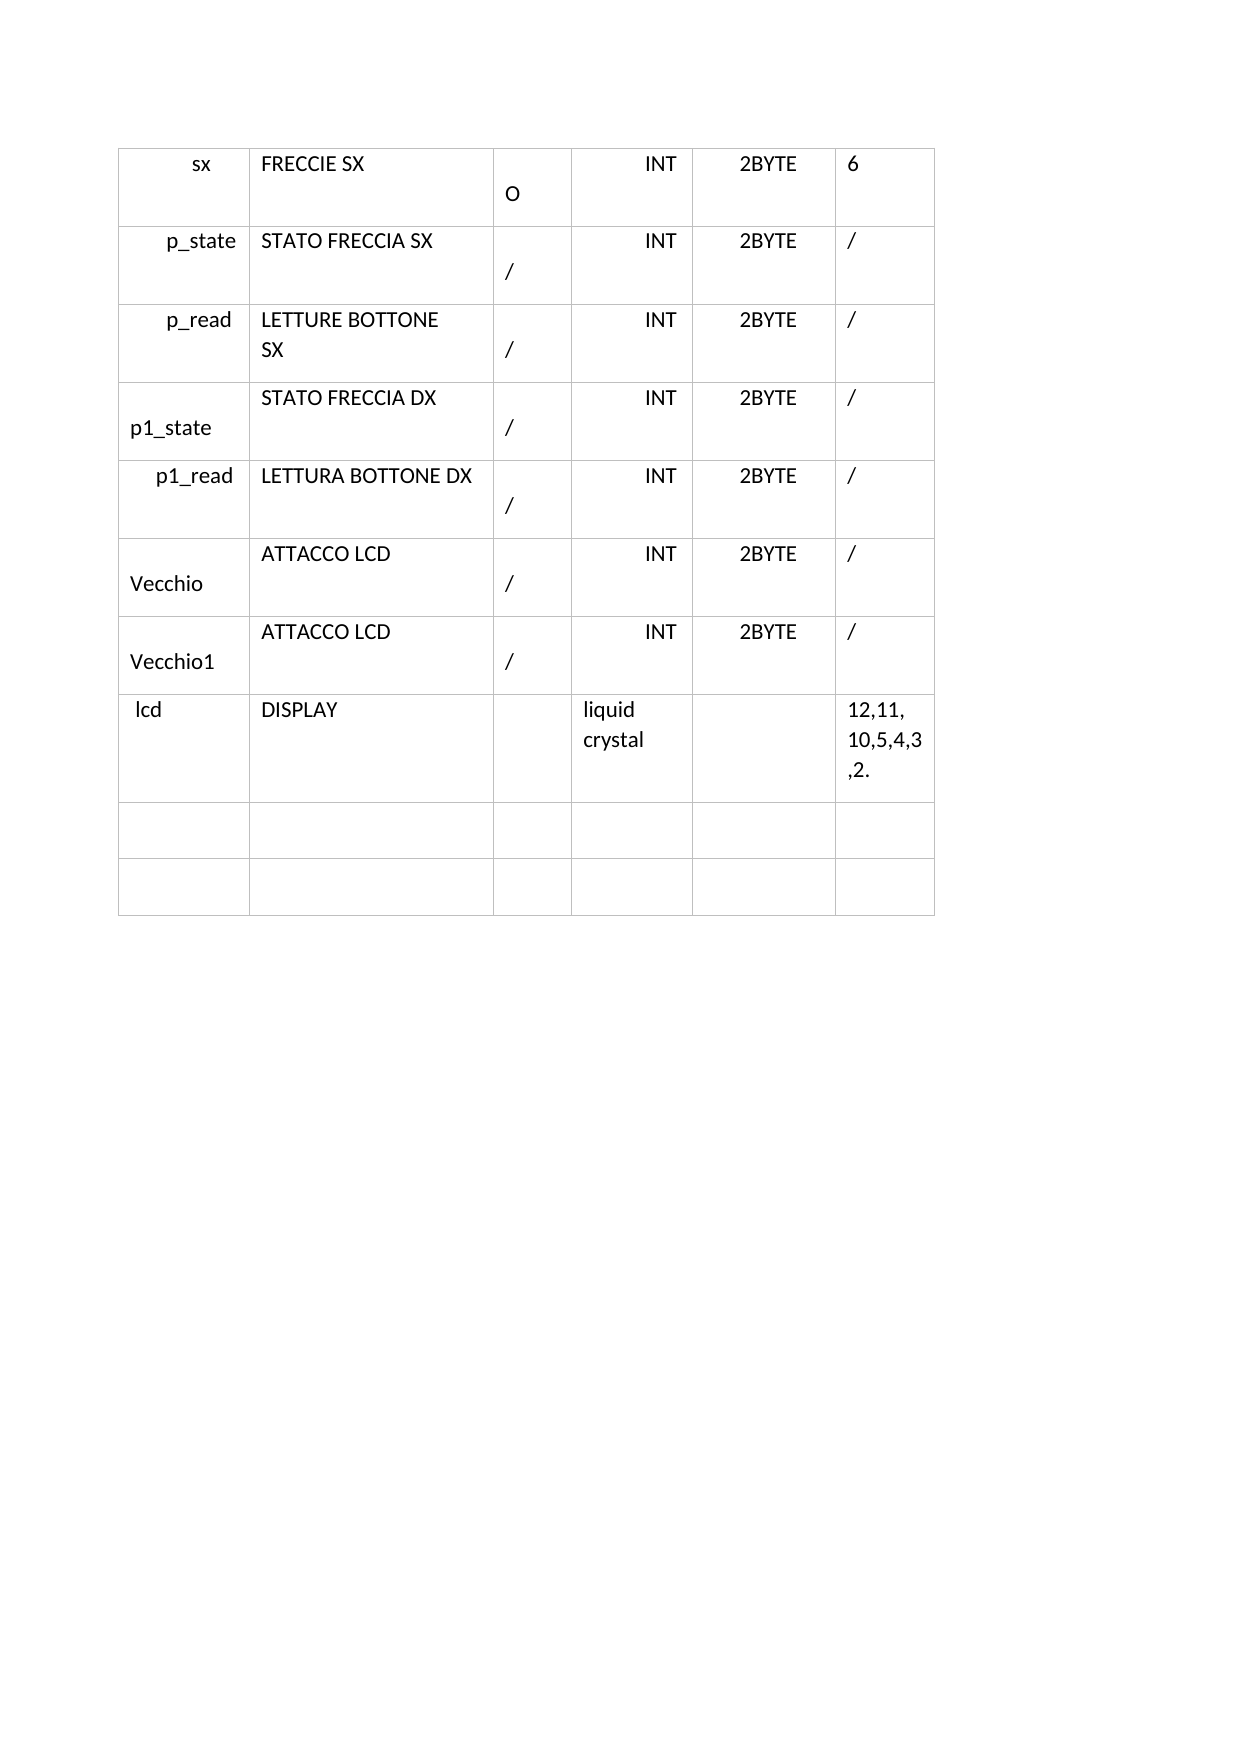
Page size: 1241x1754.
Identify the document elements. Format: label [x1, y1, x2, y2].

table_cell [119, 803, 249, 858]
table_cell [572, 803, 692, 858]
table_cell [250, 859, 493, 914]
table_cell [119, 539, 249, 616]
table_cell [572, 461, 692, 538]
table_cell [572, 305, 692, 382]
table_cell [119, 461, 249, 538]
table_cell [494, 617, 571, 694]
table_cell [836, 803, 934, 858]
table_cell [572, 617, 692, 694]
table_cell [494, 859, 571, 914]
table_cell [572, 149, 692, 226]
table_cell [693, 227, 835, 304]
table_cell [693, 859, 835, 914]
table_cell [494, 305, 571, 382]
table_cell [836, 227, 934, 304]
table_cell [494, 461, 571, 538]
table_cell [119, 227, 249, 304]
table_cell [250, 149, 493, 226]
table_cell [119, 305, 249, 382]
table_cell [836, 859, 934, 914]
table_cell [250, 803, 493, 858]
table_cell [494, 149, 571, 226]
table_cell [119, 695, 249, 802]
table_cell [572, 227, 692, 304]
table_cell [693, 617, 835, 694]
table_cell [572, 383, 692, 460]
table_cell [836, 383, 934, 460]
table_cell [572, 859, 692, 914]
table_cell [836, 617, 934, 694]
table_cell [494, 227, 571, 304]
table_cell [693, 461, 835, 538]
table_cell [836, 695, 934, 802]
table_cell [836, 149, 934, 226]
table_cell [693, 539, 835, 616]
table_cell [572, 695, 692, 802]
table_cell [836, 305, 934, 382]
table_cell [836, 461, 934, 538]
table_cell [836, 539, 934, 616]
table_cell [250, 695, 493, 802]
table_cell [250, 617, 493, 694]
table_cell [693, 149, 835, 226]
table_cell [250, 539, 493, 616]
table_cell [250, 461, 493, 538]
table_cell [693, 695, 835, 802]
table_cell [119, 859, 249, 914]
table_cell [572, 539, 692, 616]
table_cell [119, 617, 249, 694]
table_cell [494, 383, 571, 460]
table_cell [693, 803, 835, 858]
table_cell [250, 383, 493, 460]
table_cell [119, 149, 249, 226]
table_cell [494, 539, 571, 616]
table_cell [494, 695, 571, 802]
table_cell [494, 803, 571, 858]
table_cell [119, 383, 249, 460]
table_cell [250, 227, 493, 304]
table_cell [693, 383, 835, 460]
table_cell [693, 305, 835, 382]
table_cell [250, 305, 493, 382]
